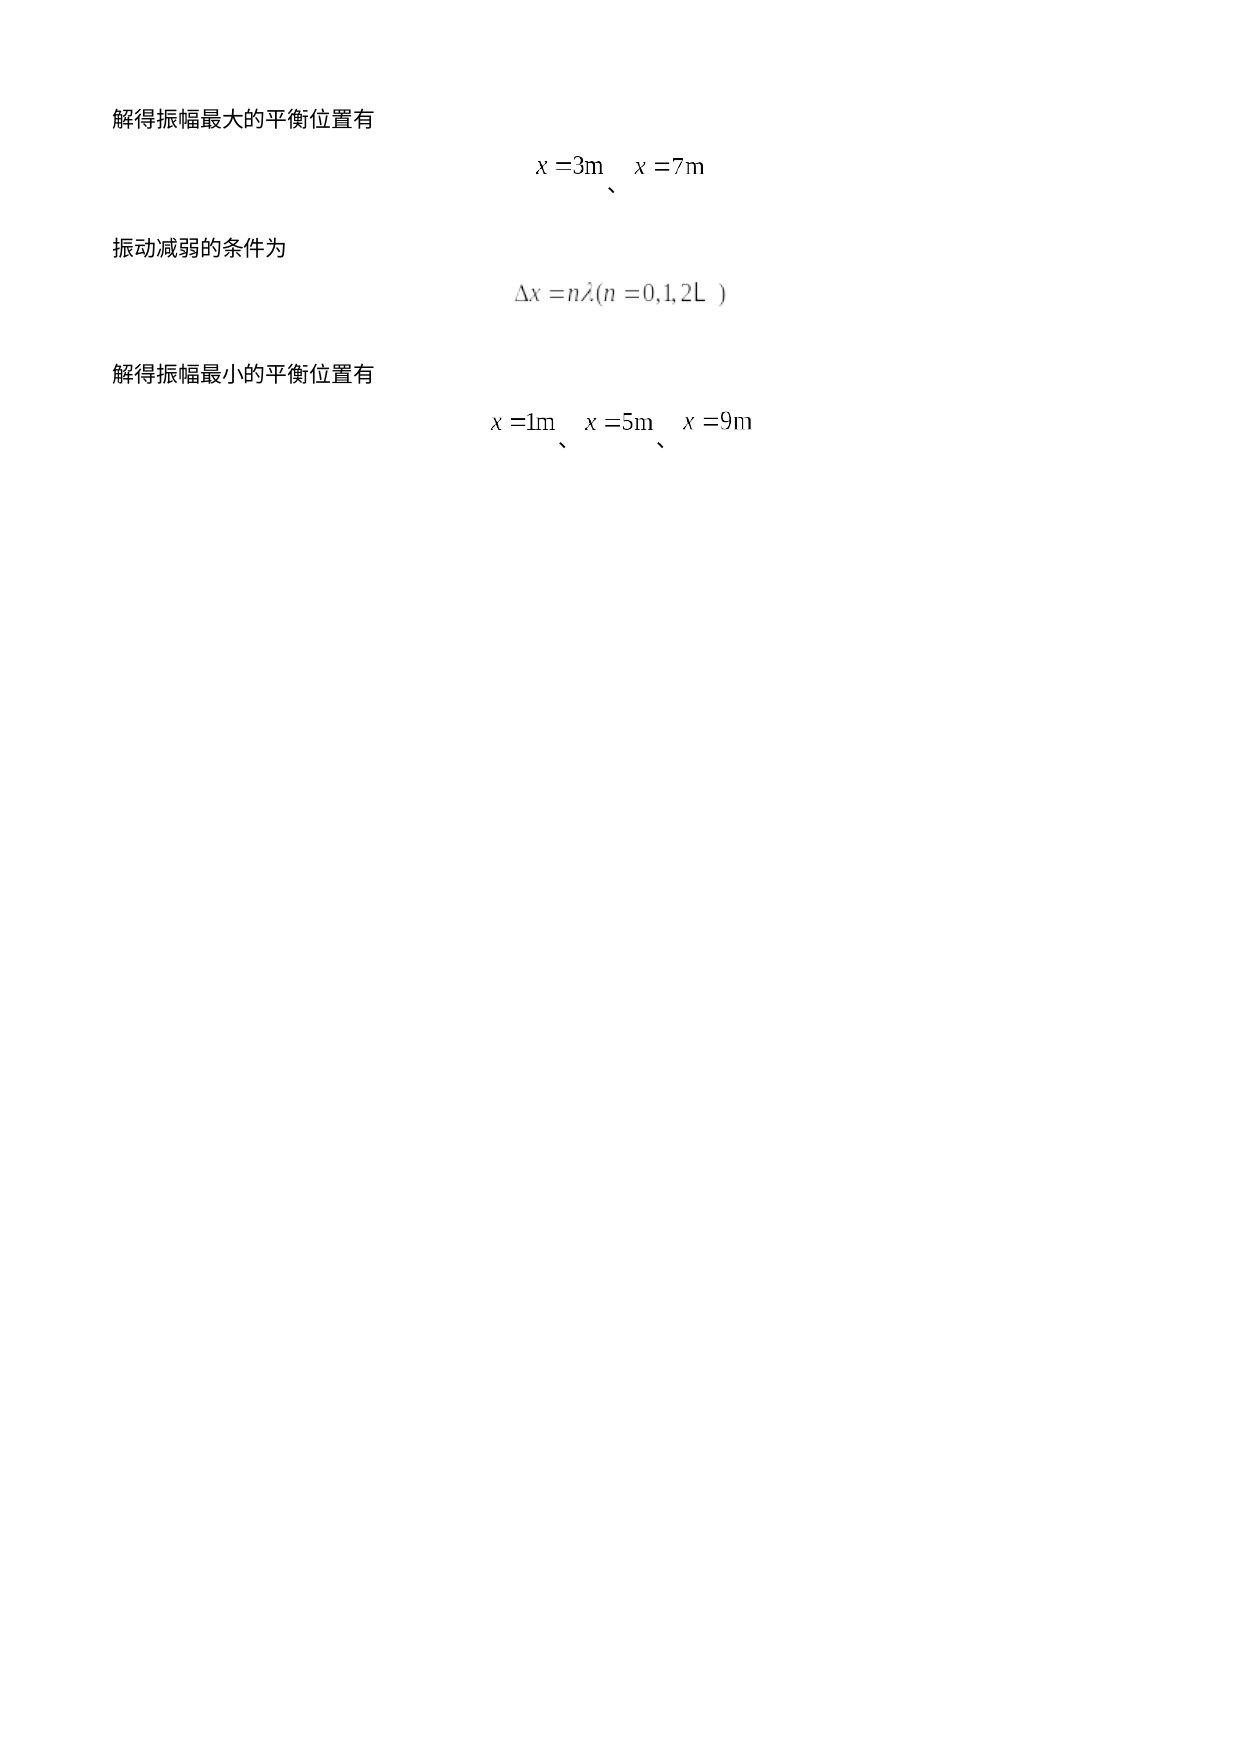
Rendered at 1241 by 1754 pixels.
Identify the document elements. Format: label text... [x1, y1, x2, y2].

text 振动减弱的条件为 [112, 231, 1128, 263]
text 、、 [112, 405, 1128, 470]
text 、 [112, 150, 1128, 215]
text 解得振幅最大的平衡位置有 [112, 102, 1128, 134]
text 解得振幅最小的平衡位置有 [112, 357, 1128, 389]
